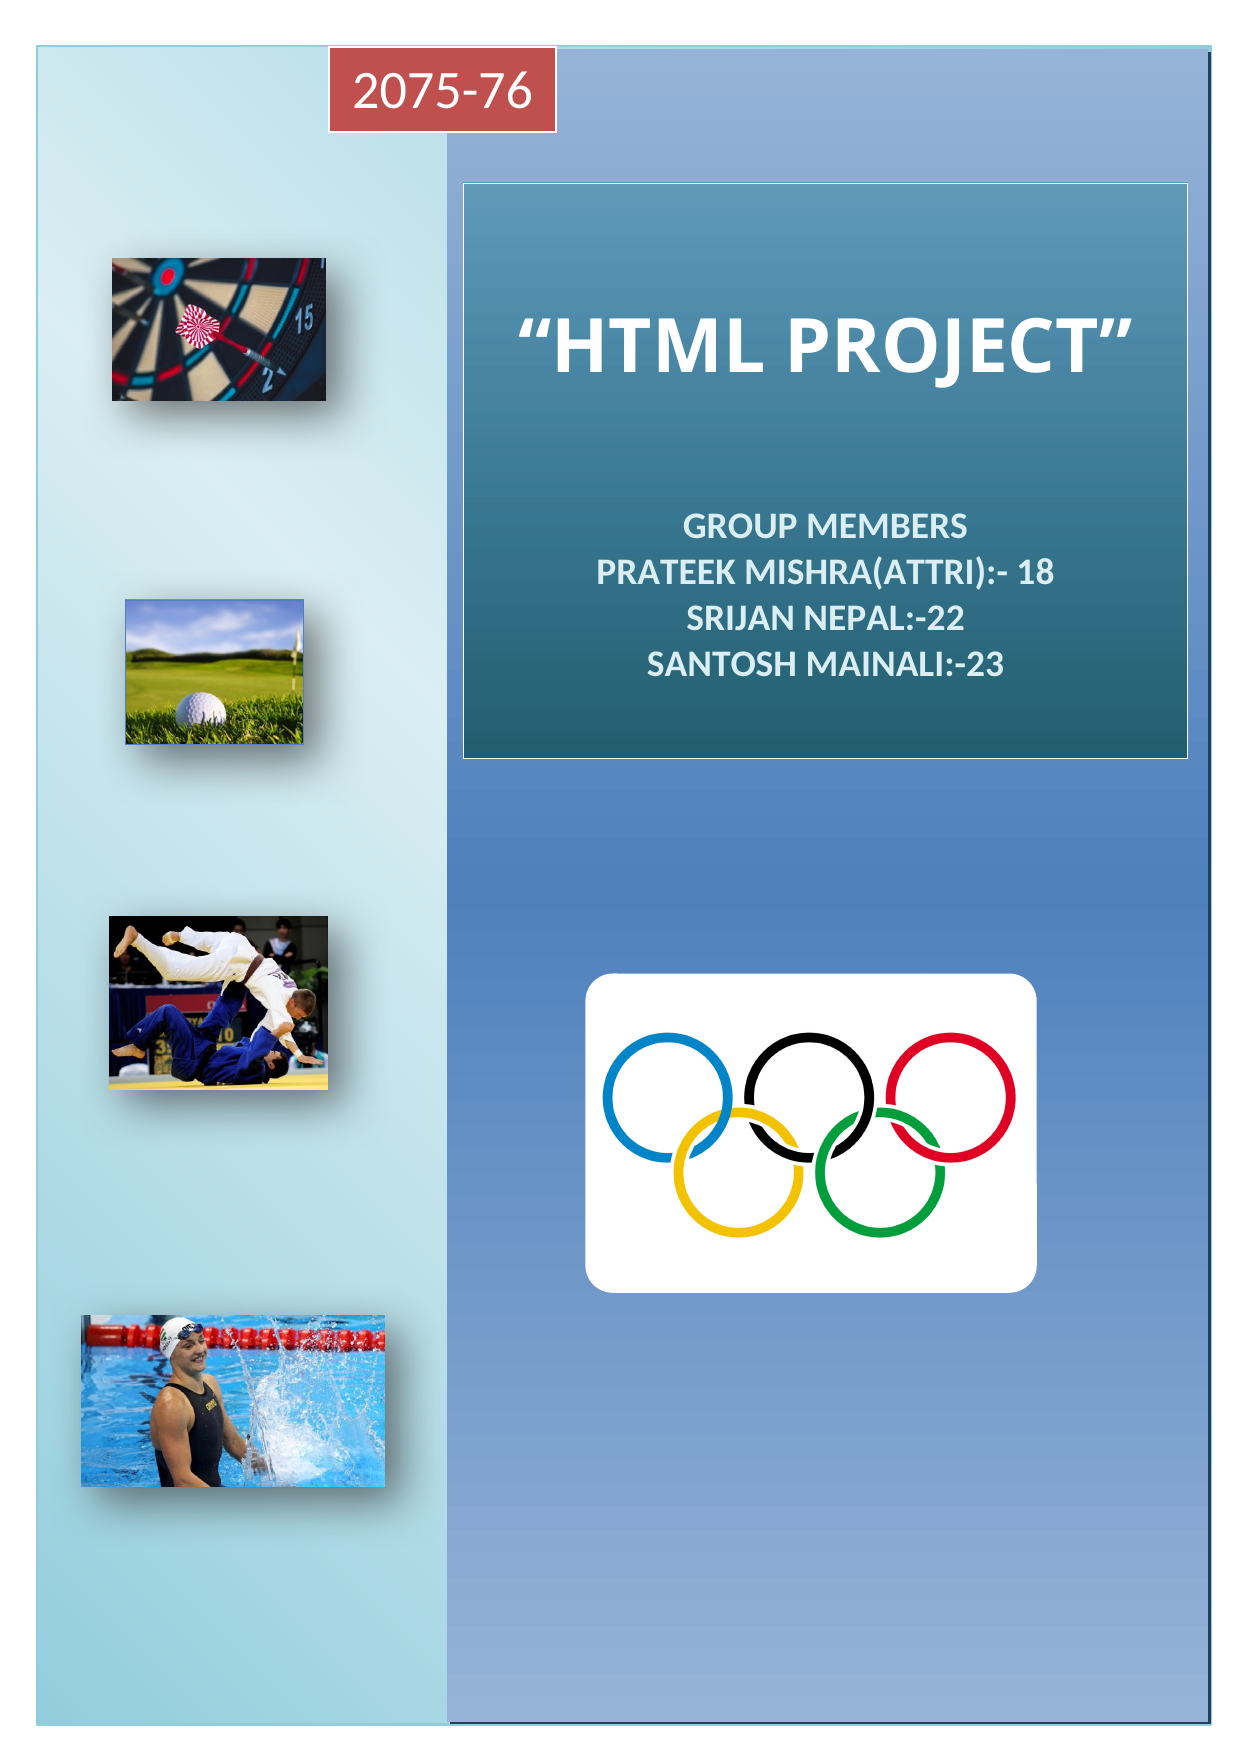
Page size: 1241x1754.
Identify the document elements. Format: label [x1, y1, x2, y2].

picture [585, 973, 1037, 1293]
picture [109, 916, 328, 1090]
picture [81, 1315, 385, 1487]
picture [112, 258, 326, 401]
picture [126, 601, 303, 744]
picture [160, 268, 175, 285]
